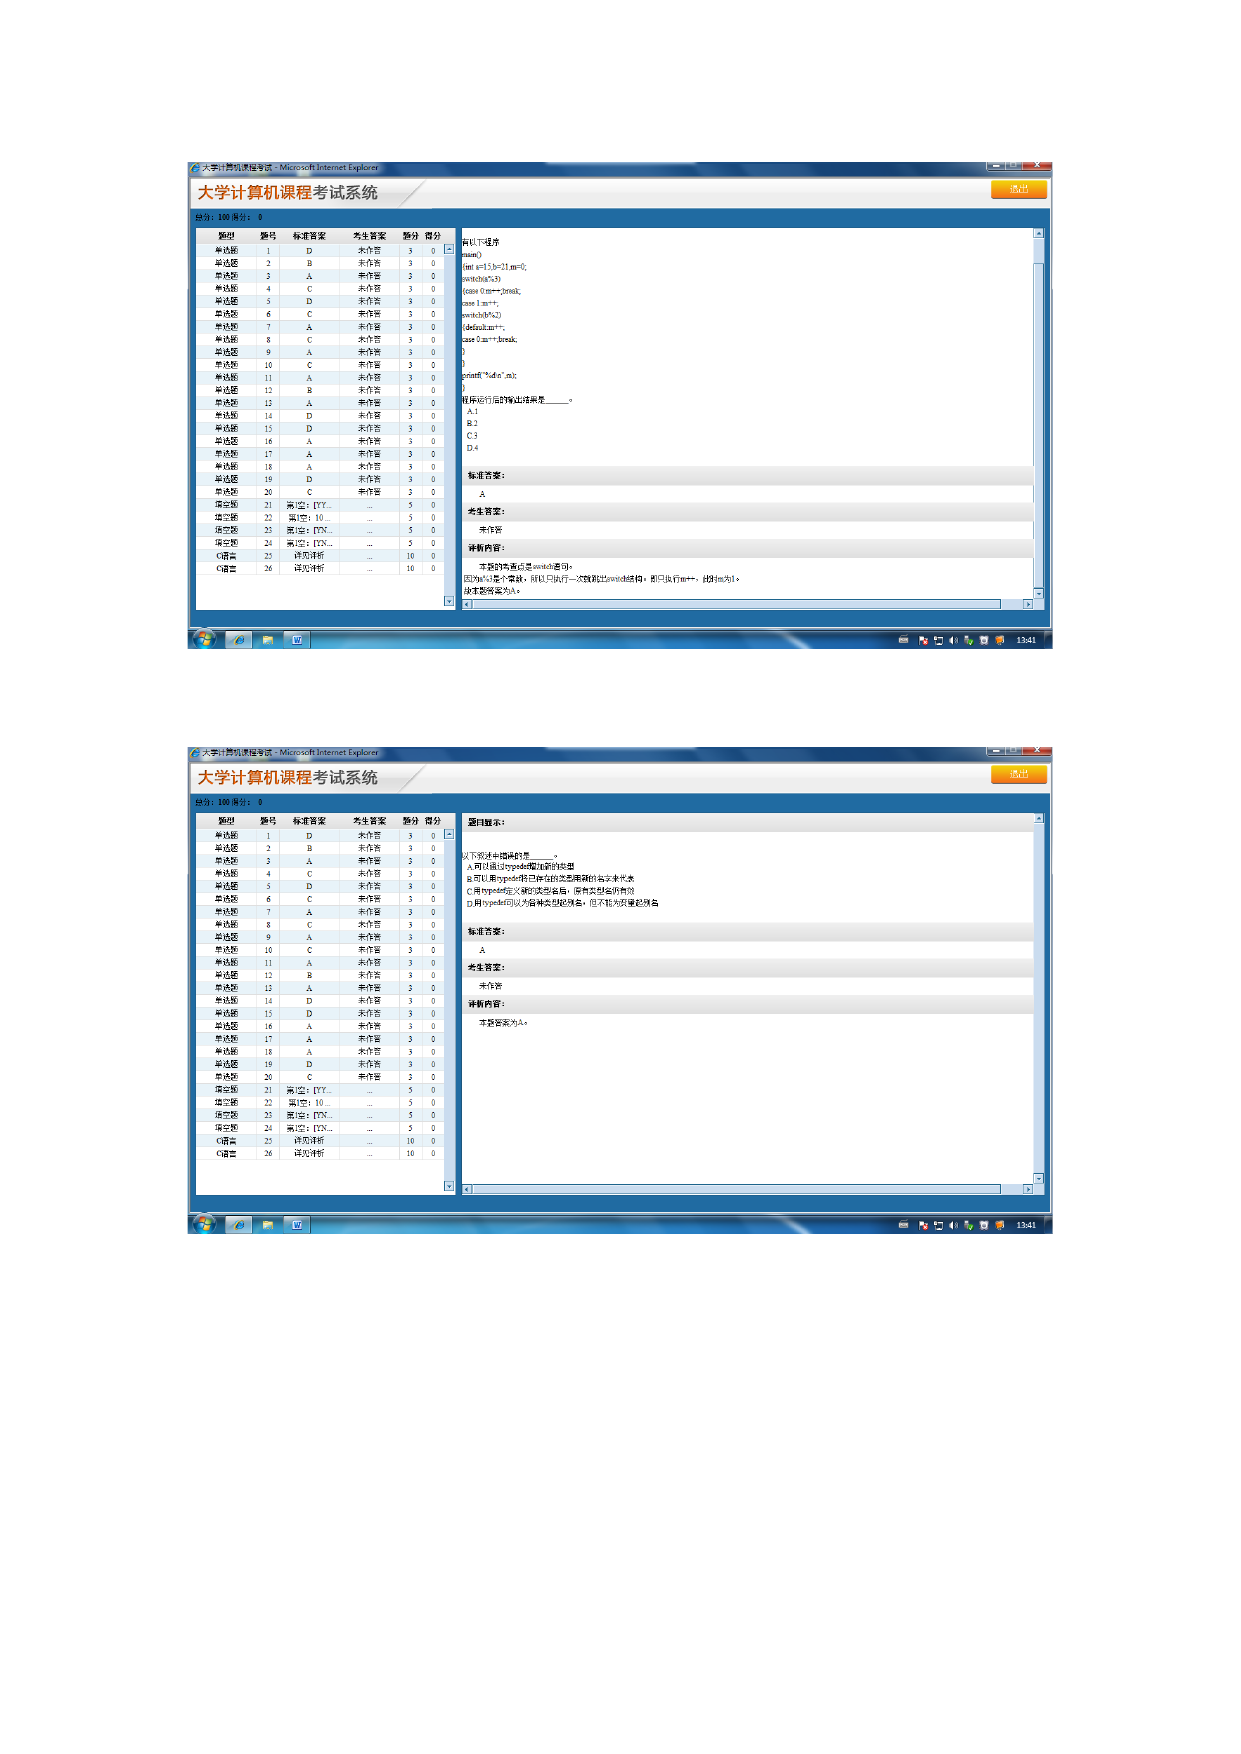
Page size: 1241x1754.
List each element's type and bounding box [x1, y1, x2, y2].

picture [187, 747, 1053, 1234]
picture [187, 162, 1053, 649]
